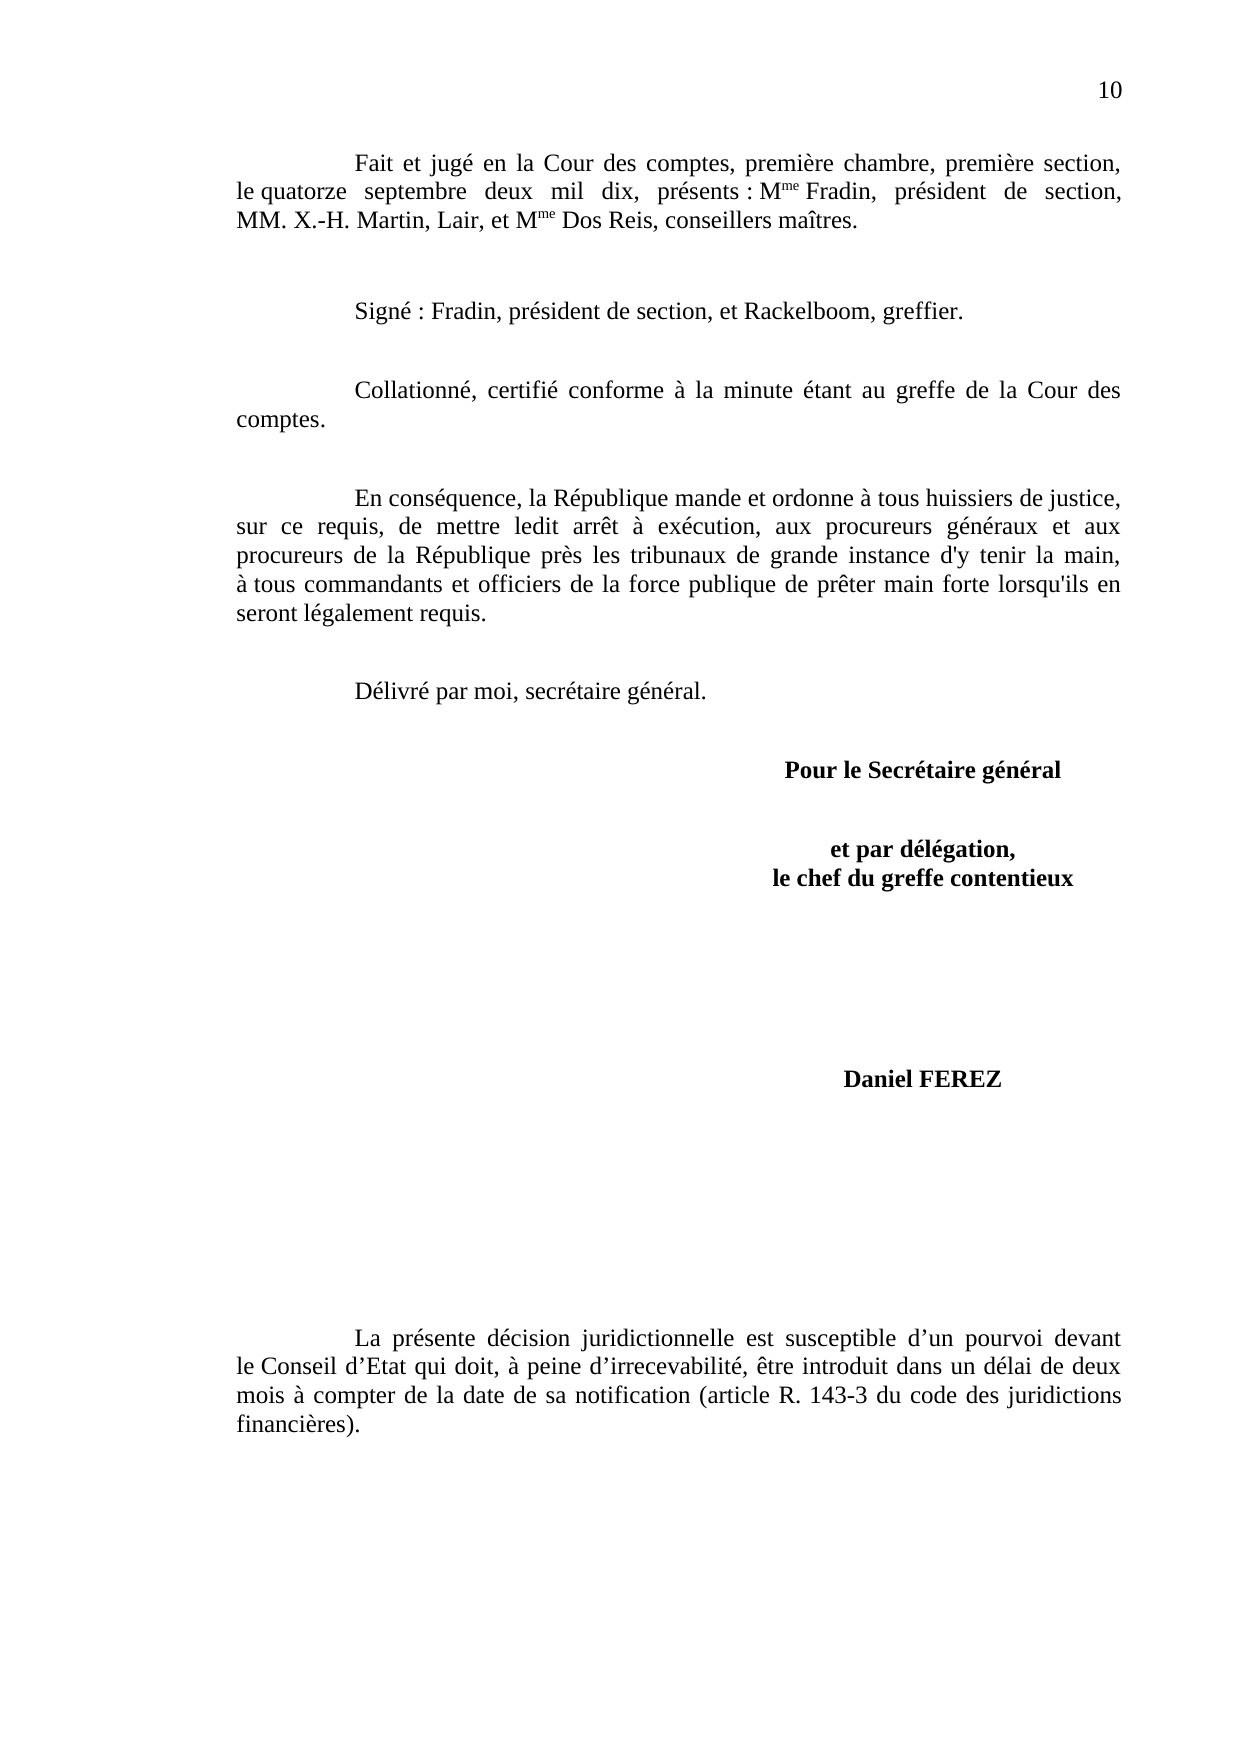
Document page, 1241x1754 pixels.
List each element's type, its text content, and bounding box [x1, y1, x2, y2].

text Pour le Secrétaire général [295, 755, 1122, 784]
text et par délégation, [295, 834, 1122, 863]
text le chef du greffe contentieux [295, 863, 1122, 891]
text Signé : Fradin, président de section, et Rackelboom, greffier. [236, 296, 1122, 325]
text Délivré par moi, secrétaire général. [236, 676, 1122, 705]
text Daniel FEREZ [295, 1064, 1122, 1093]
text En conséquence, la République mande et ordonne à tous huissiers de justice, sur ce requis, de mettre ledit arrêt à exécution, aux procureurs généraux et aux procureurs de la République près les tribunaux de grande instance d'y tenir la main, à tous commandants et officiers de la force publique de prêter main forte lorsqu'ils en seront légalement requis. [236, 483, 1122, 626]
text Fait et jugé en la Cour des comptes, première chambre, première section, le quatorze septembre deux mil dix, présents : Mme Fradin, président de section, MM. X.-H. Martin, Lair, et Mme Dos Reis, conseillers maîtres. [236, 148, 1122, 234]
text La présente décision juridictionnelle est susceptible d’un pourvoi devant le Conseil d’Etat qui doit, à peine d’irrecevabilité, être introduit dans un délai de deux mois à compter de la date de sa notification (article R. 143-3 du code des juridictions financières). [236, 1323, 1122, 1438]
text Collationné, certifié conforme à la minute étant au greffe de la Cour des comptes. [236, 375, 1122, 433]
